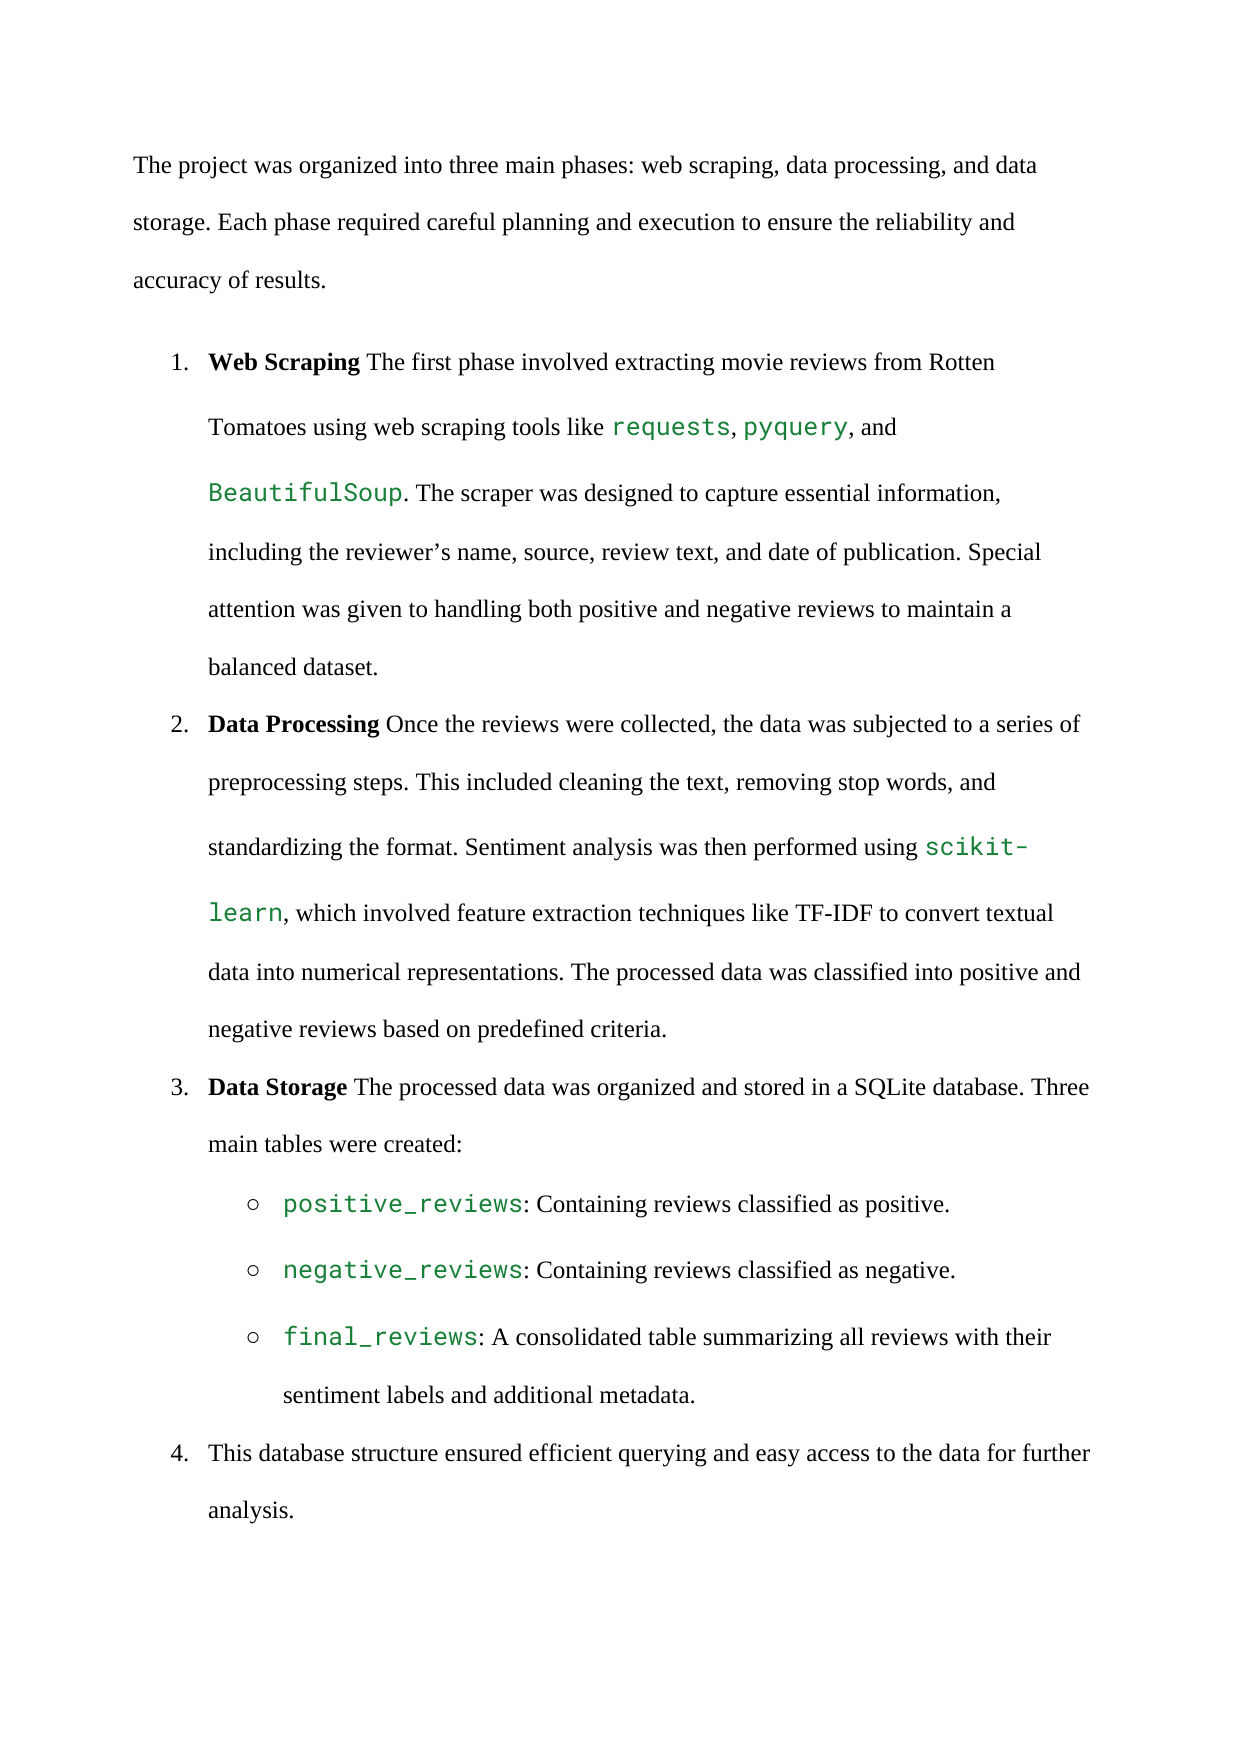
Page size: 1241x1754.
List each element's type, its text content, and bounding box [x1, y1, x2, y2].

list Data Storage The processed data was organized and stored in a SQLite database. Three main tables were created: [170, 1072, 1090, 1158]
text The project was organized into three main phases: web scraping, data processing, and data storage. Each phase required careful planning and execution to ensure the reliability and accuracy of results. [133, 150, 1090, 294]
list positive_reviews: Containing reviews classified as positive. [245, 1187, 1090, 1220]
list final_reviews: A consolidated table summarizing all reviews with their sentiment labels and additional metadata. [245, 1319, 1090, 1409]
list negative_reviews: Containing reviews classified as negative. [245, 1253, 1090, 1286]
list This database structure ensured efficient querying and easy access to the data for further analysis. [170, 1438, 1090, 1524]
list Web Scraping The first phase involved extracting movie reviews from Rotten Tomatoes using web scraping tools like requests, pyquery, and BeautifulSoup. The scraper was designed to capture essential information, including the reviewer’s name, source, review text, and date of publication. Special attention was given to handling both positive and negative reviews to maintain a balanced dataset. [170, 347, 1090, 681]
list Data Processing Once the reviews were collected, the data was subjected to a series of preprocessing steps. This included cleaning the text, removing stop words, and standardizing the format. Sentiment analysis was then performed using scikit-learn, which involved feature extraction techniques like TF-IDF to convert textual data into numerical representations. The processed data was classified into positive and negative reviews based on predefined criteria. [170, 709, 1090, 1043]
